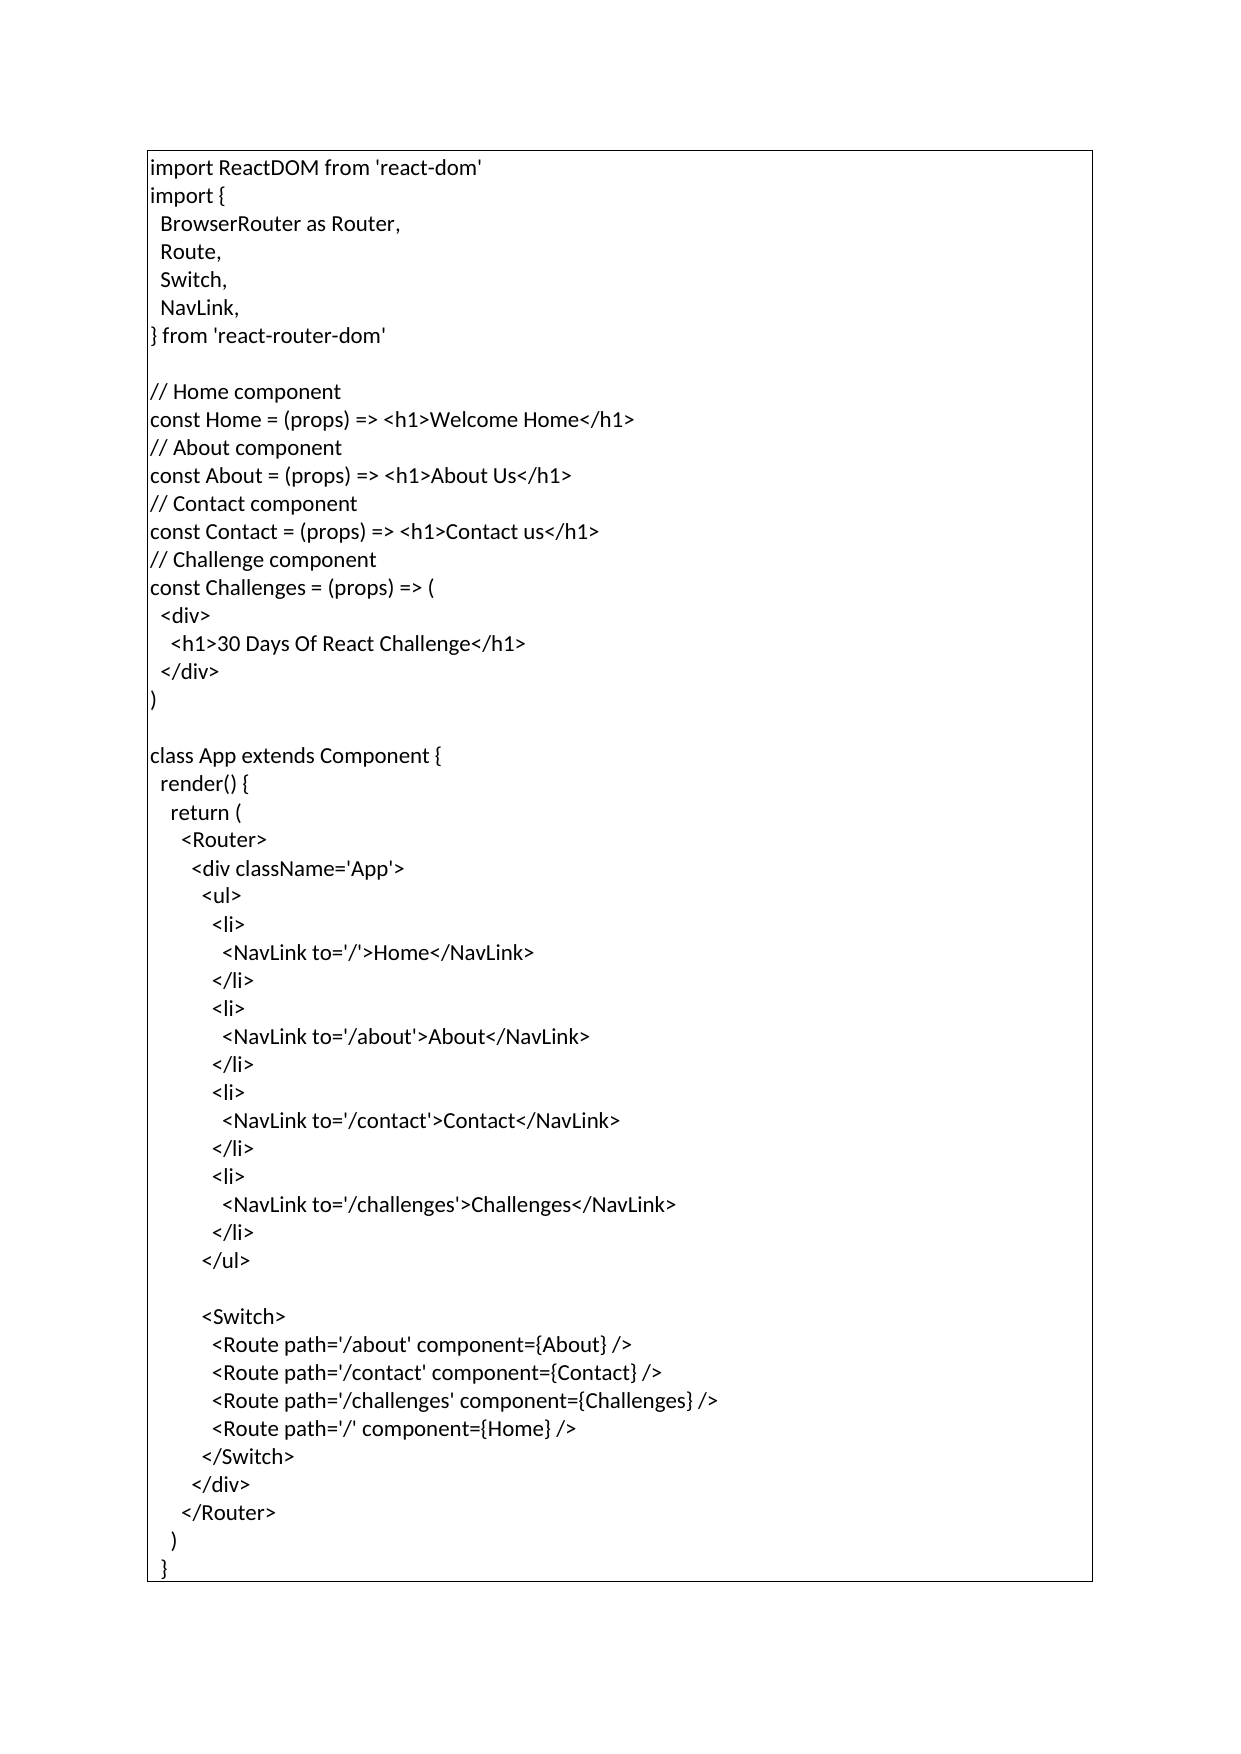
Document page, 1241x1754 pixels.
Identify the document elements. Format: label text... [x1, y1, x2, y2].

text <li> [150, 910, 1090, 938]
text </Switch> [150, 1442, 1090, 1470]
text <Router> [150, 826, 1090, 854]
text const About = (props) => <h1>About Us</h1> [150, 461, 1090, 489]
text import ReactDOM from 'react-dom' [148, 151, 1092, 181]
text </Router> [150, 1498, 1090, 1526]
text <Route path='/challenges' component={Challenges} /> [150, 1386, 1090, 1414]
text </ul> [150, 1246, 1090, 1274]
text // About component [150, 433, 1090, 461]
text <Switch> [150, 1302, 1090, 1330]
text class App extends Component { [150, 742, 1090, 769]
text ) [150, 686, 1090, 713]
text <li> [150, 994, 1090, 1022]
text } from 'react-router-dom' [150, 321, 1090, 349]
text <div className='App'> [150, 854, 1090, 882]
text ) [150, 1526, 1090, 1554]
text return ( [150, 798, 1090, 826]
text <ul> [150, 882, 1090, 910]
text const Challenges = (props) => ( [150, 573, 1090, 601]
text <NavLink to='/contact'>Contact</NavLink> [150, 1106, 1090, 1134]
text <NavLink to='/challenges'>Challenges</NavLink> [150, 1190, 1090, 1218]
text import { [150, 181, 1090, 209]
text <div> [150, 601, 1090, 629]
text <Route path='/contact' component={Contact} /> [150, 1358, 1090, 1386]
text // Home component [150, 377, 1090, 405]
text Route, [150, 237, 1090, 265]
text </div> [150, 1470, 1090, 1498]
text render() { [150, 769, 1090, 798]
text BrowserRouter as Router, [150, 209, 1090, 237]
text </li> [150, 1050, 1090, 1078]
text <NavLink to='/'>Home</NavLink> [150, 938, 1090, 966]
text const Contact = (props) => <h1>Contact us</h1> [150, 517, 1090, 545]
text // Challenge component [150, 545, 1090, 573]
text <Route path='/' component={Home} /> [150, 1414, 1090, 1442]
text <NavLink to='/about'>About</NavLink> [150, 1022, 1090, 1050]
text <Route path='/about' component={About} /> [150, 1330, 1090, 1358]
text const Home = (props) => <h1>Welcome Home</h1> [150, 405, 1090, 433]
text } [150, 1554, 1090, 1581]
text <li> [150, 1162, 1090, 1190]
text </li> [150, 1218, 1090, 1246]
text Switch, [150, 265, 1090, 293]
text </li> [150, 966, 1090, 994]
text </div> [150, 657, 1090, 686]
text // Contact component [150, 489, 1090, 517]
text <li> [150, 1078, 1090, 1106]
text NavLink, [150, 293, 1090, 321]
text </li> [150, 1134, 1090, 1162]
text <h1>30 Days Of React Challenge</h1> [150, 629, 1090, 657]
